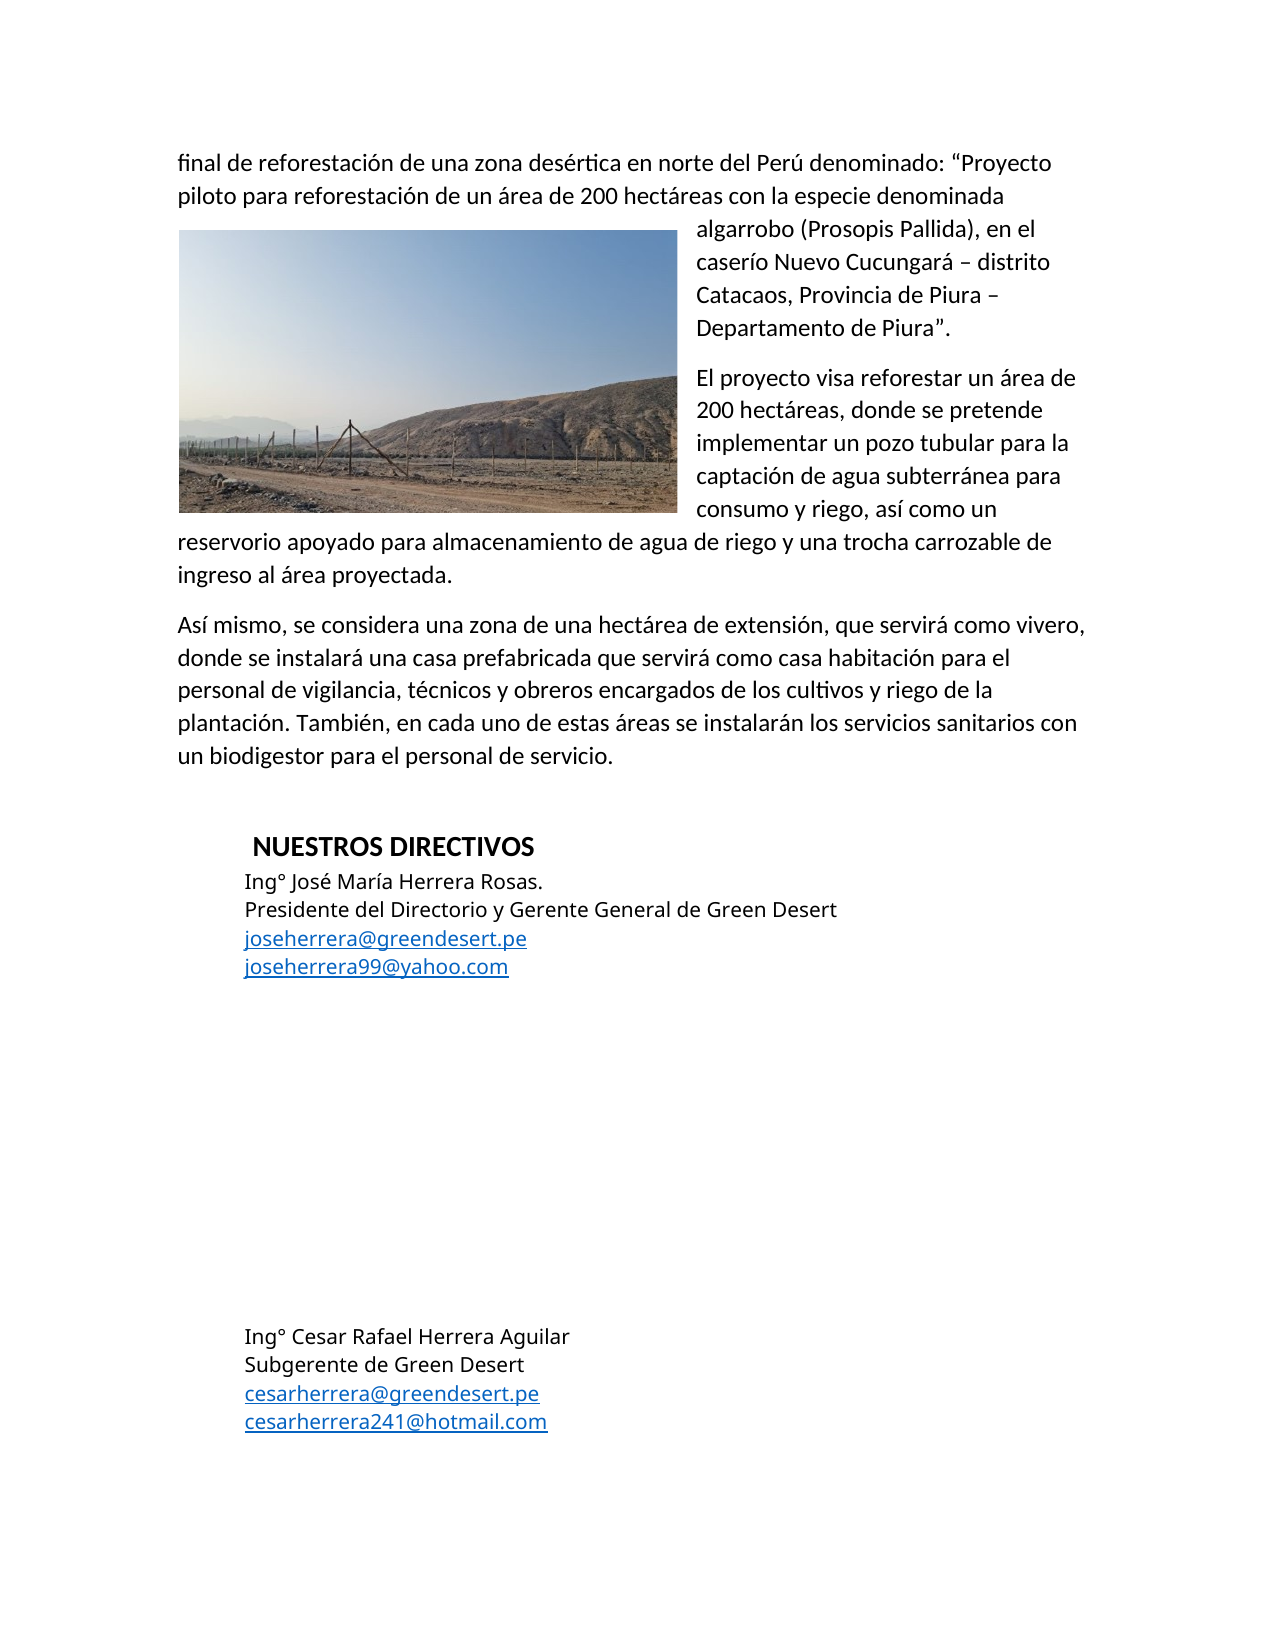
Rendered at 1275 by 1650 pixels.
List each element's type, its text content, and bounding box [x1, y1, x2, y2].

list Ing° Cesar Rafael Herrera Aguilar [244, 1322, 1098, 1350]
list joseherrera99@yahoo.com [244, 952, 1098, 981]
list cesarherrera@greendesert.pe [244, 1379, 1098, 1407]
text Así mismo, se considera una zona de una hectárea de extensión, que servirá como vivero, donde se instalará una casa prefabricada que servirá como casa habitación para el personal de vigilancia, técnicos y obreros encargados de los cultivos y riego de la plantación. También, en cada uno de estas áreas se instalarán los servicios sanitarios con un biodigestor para el personal de servicio. [177, 609, 1098, 771]
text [177, 148, 1098, 343]
picture [177, 230, 677, 512]
text El proyecto visa reforestar un área de 200 hectáreas, donde se pretende implementar un pozo tubular para la captación de agua subterránea para consumo y riego, así como un reservorio apoyado para almacenamiento de agua de riego y una trocha carrozable de ingreso al área proyectada. [177, 362, 1098, 590]
list Ing° José María Herrera Rosas. [244, 867, 1098, 895]
list joseherrera@greendesert.pe [244, 924, 1098, 952]
list Presidente del Directorio y Gerente General de Green Desert [244, 895, 1098, 924]
list NUESTROS DIRECTIVOS [252, 828, 1098, 864]
list Subgerente de Green Desert [244, 1350, 1098, 1379]
list cesarherrera241@hotmail.com [244, 1407, 1098, 1436]
